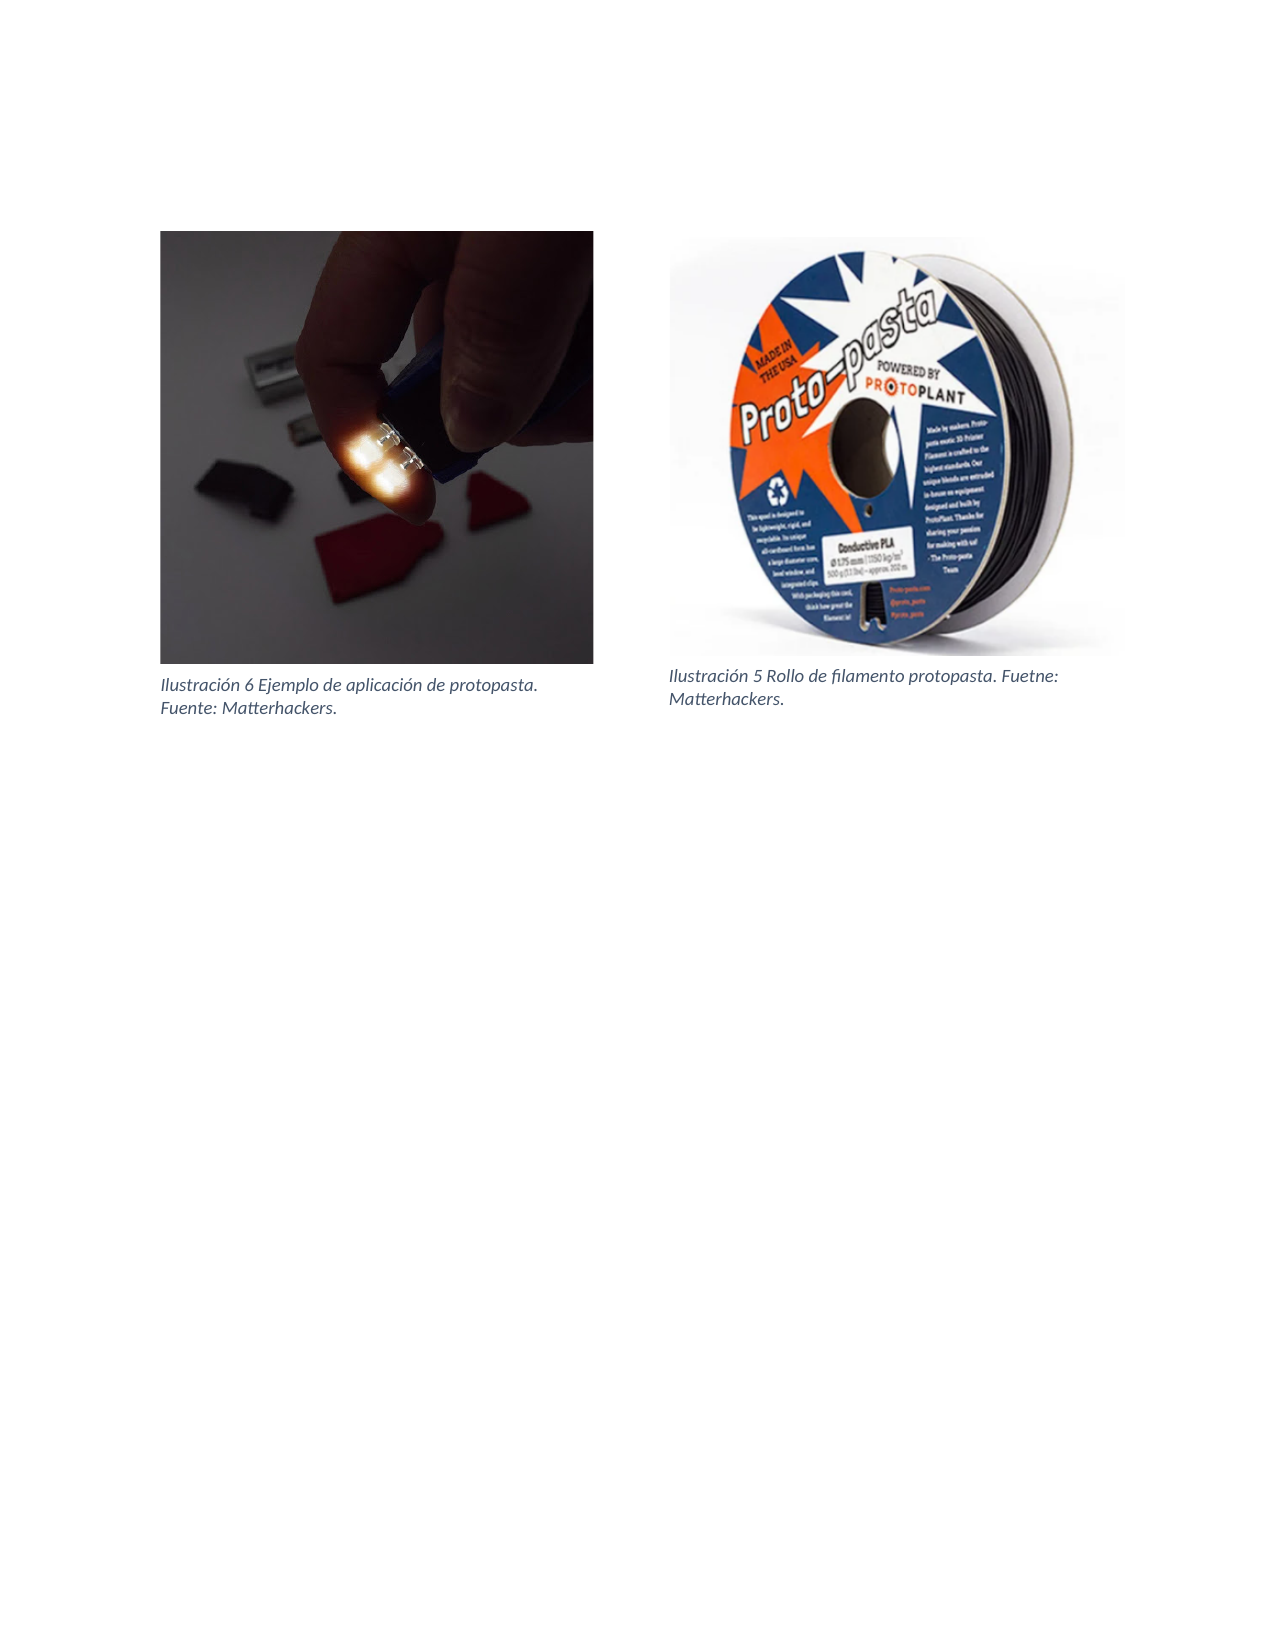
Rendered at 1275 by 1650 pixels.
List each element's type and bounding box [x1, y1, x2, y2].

picture [160, 231, 594, 664]
picture [669, 237, 1125, 656]
